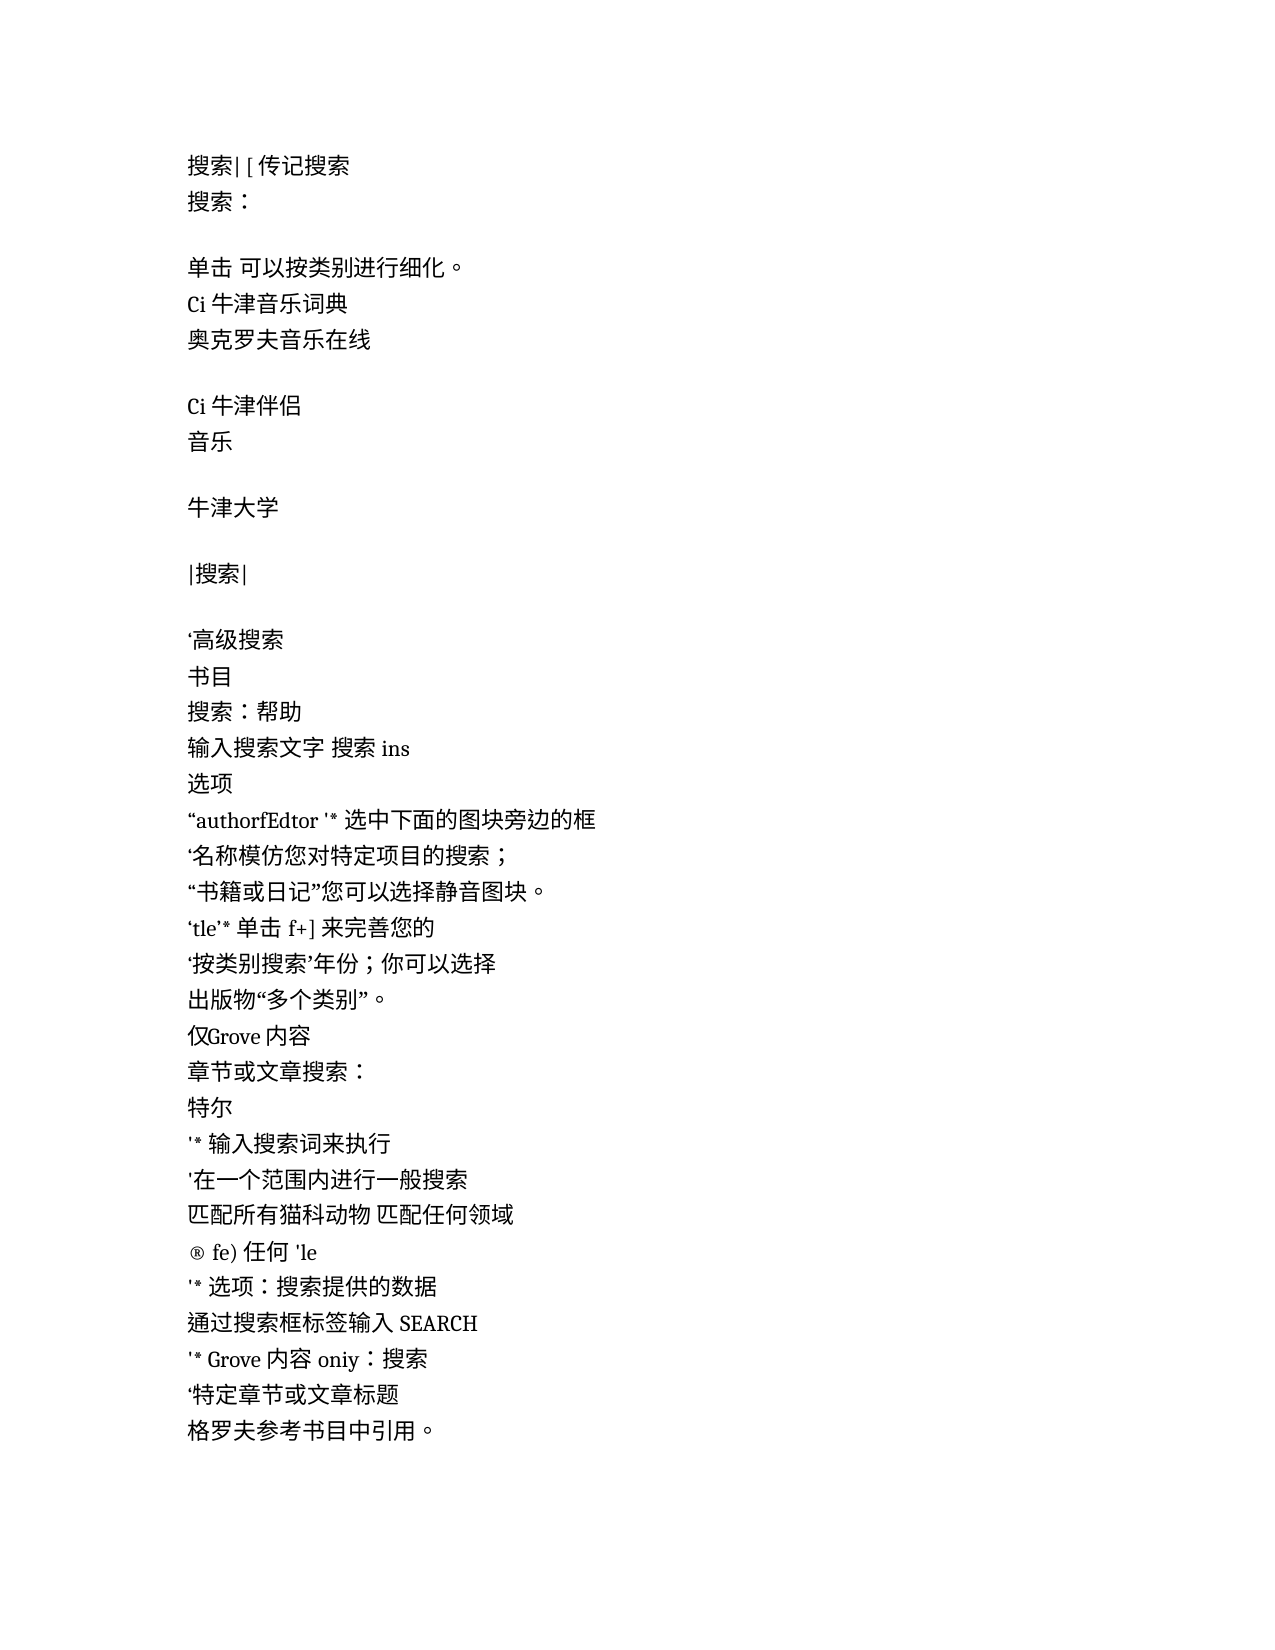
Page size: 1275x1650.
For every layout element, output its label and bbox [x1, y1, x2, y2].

text [187, 150, 1087, 1477]
